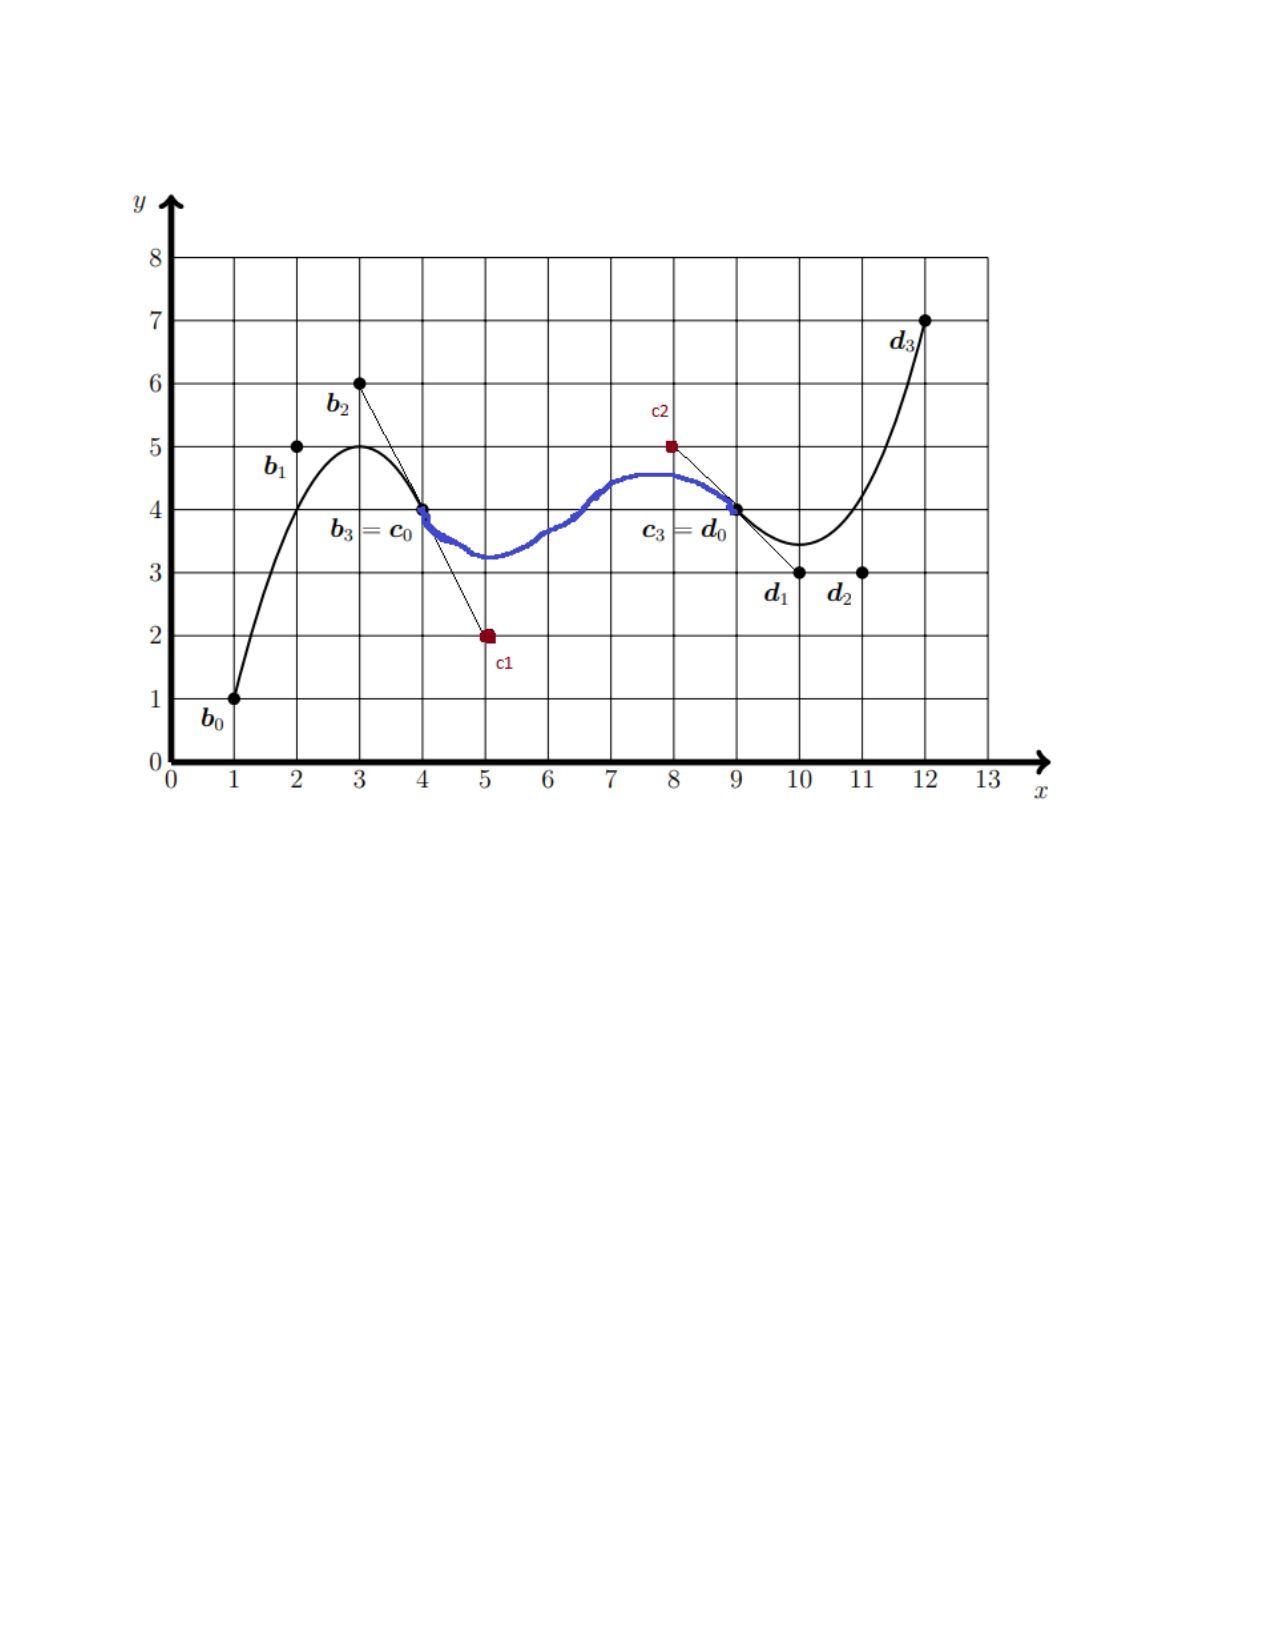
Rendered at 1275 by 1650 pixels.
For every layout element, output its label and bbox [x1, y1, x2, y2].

picture [73, 150, 1125, 813]
